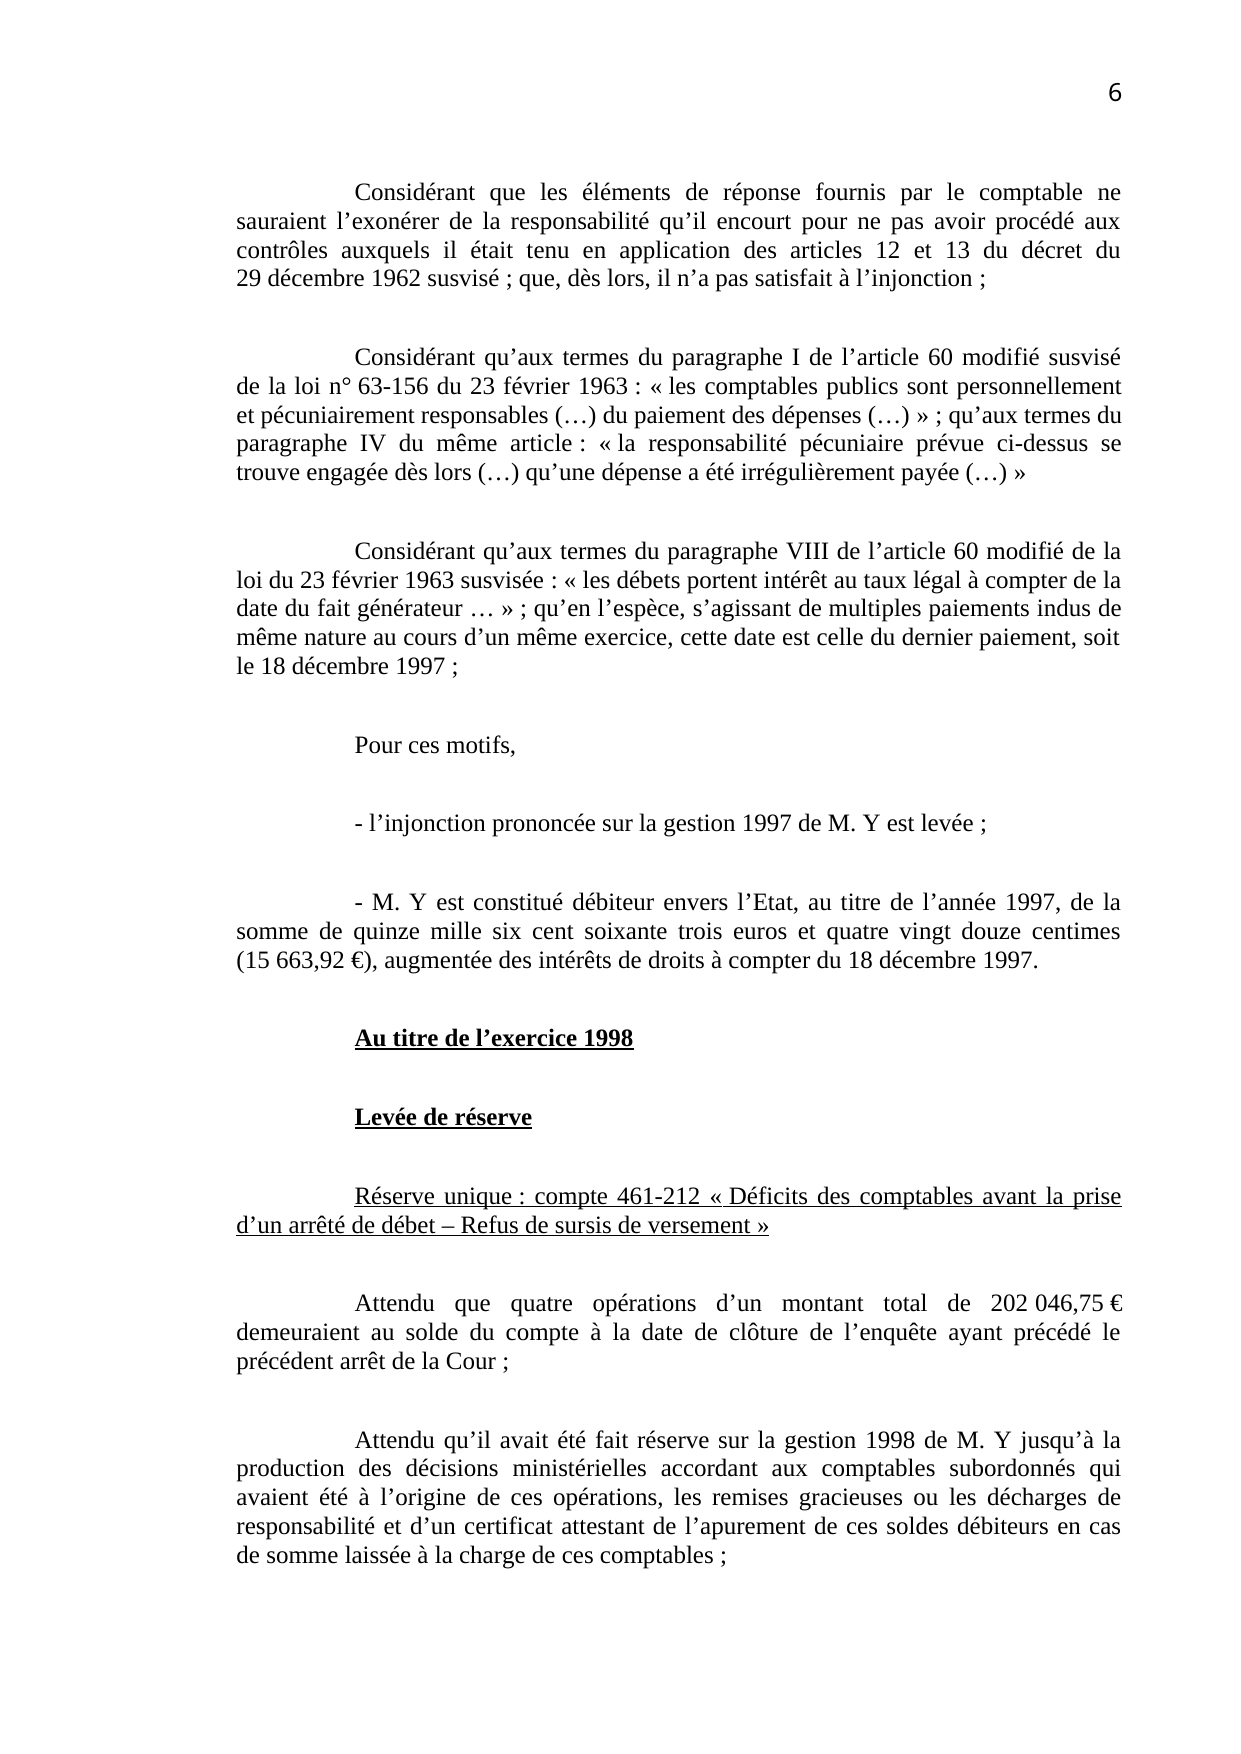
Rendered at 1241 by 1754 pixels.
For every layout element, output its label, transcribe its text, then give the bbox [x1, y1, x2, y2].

text Attendu que quatre opérations d’un montant total de 202 046,75 € demeuraient au solde du compte à la date de clôture de l’enquête ayant précédé le précédent arrêt de la Cour ; [236, 1288, 1122, 1375]
text Réserve unique : compte 461-212 « Déficits des comptables avant la prise d’un arrêté de débet – Refus de sursis de versement » [236, 1181, 1122, 1238]
text - M. Y est constitué débiteur envers l’Etat, au titre de l’année 1997, de la somme de quinze mille six cent soixante trois euros et quatre vingt douze centimes (15 663,92 €), augmentée des intérêts de droits à compter du 18 décembre 1997. [236, 887, 1122, 973]
text Au titre de l’exercice 1998 [236, 1023, 1122, 1052]
text - l’injonction prononcée sur la gestion 1997 de M. Y est levée ; [236, 808, 1122, 837]
text Levée de réserve [236, 1102, 1122, 1131]
text Considérant qu’aux termes du paragraphe VIII de l’article 60 modifié de la loi du 23 février 1963 susvisée : « les débets portent intérêt au taux légal à compter de la date du fait générateur … » ; qu’en l’espèce, s’agissant de multiples paiements indus de même nature au cours d’un même exercice, cette date est celle du dernier paiement, soit le 18 décembre 1997 ; [236, 536, 1122, 680]
text Considérant que les éléments de réponse fournis par le comptable ne sauraient l’exonérer de la responsabilité qu’il encourt pour ne pas avoir procédé aux contrôles auxquels il était tenu en application des articles 12 et 13 du décret du 29 décembre 1962 susvisé ; que, dès lors, il n’a pas satisfait à l’injonction ; [236, 177, 1122, 292]
text Considérant qu’aux termes du paragraphe I de l’article 60 modifié susvisé de la loi n° 63-156 du 23 février 1963 : « les comptables publics sont personnellement et pécuniairement responsables (…) du paiement des dépenses (…) » ; qu’aux termes du paragraphe IV du même article : « la responsabilité pécuniaire prévue ci-dessus se trouve engagée dès lors (…) qu’une dépense a été irrégulièrement payée (…) » [236, 342, 1122, 486]
text Attendu qu’il avait été fait réserve sur la gestion 1998 de M. Y jusqu’à la production des décisions ministérielles accordant aux comptables subordonnés qui avaient été à l’origine de ces opérations, les remises gracieuses ou les décharges de responsabilité et d’un certificat attestant de l’apurement de ces soldes débiteurs en cas de somme laissée à la charge de ces comptables ; [236, 1425, 1122, 1568]
text Pour ces motifs, [236, 730, 1122, 758]
